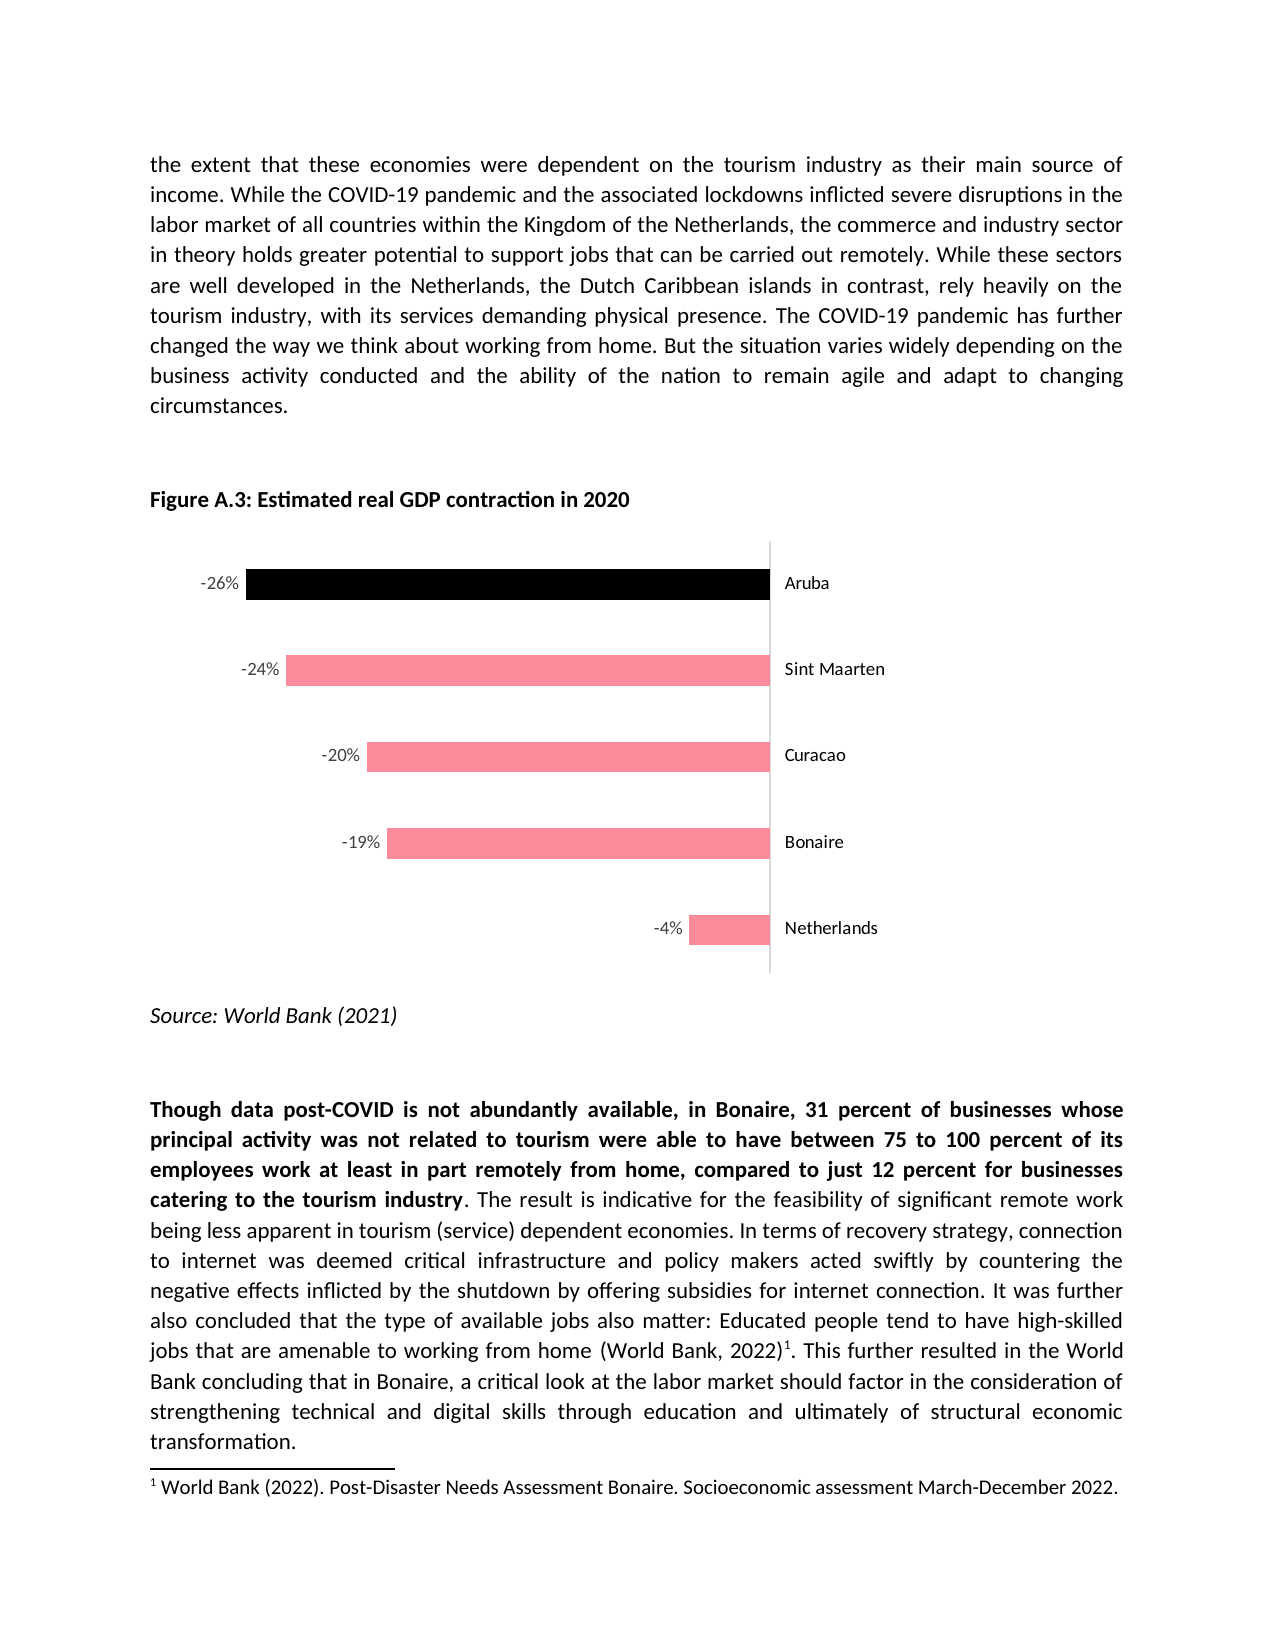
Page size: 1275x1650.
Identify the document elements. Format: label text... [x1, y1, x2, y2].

text Figure A.3: Estimated real GDP contraction in 2020 [150, 485, 1125, 513]
text Though data post-COVID is not abundantly available, in Bonaire, 31 percent of businesses whose principal activity was not related to tourism were able to have between 75 to 100 percent of its employees work at least in part remotely from home, compared to just 12 percent for businesses catering to the tourism industry. The result is indicative for the feasibility of significant remote work being less apparent in tourism (service) dependent economies. In terms of recovery strategy, connection to internet was deemed critical infrastructure and policy makers acted swiftly by countering the negative effects inflicted by the shutdown by offering subsidies for internet connection. It was further also concluded that the type of available jobs also matter: Educated people tend to have high-skilled jobs that are amenable to working from home. This further resulted in the World Bank concluding that in Bonaire, a critical look at the labor market should factor in the consideration of strengthening technical and digital skills through education and ultimately of structural economic transformation. [150, 1095, 1125, 1455]
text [150, 150, 1125, 420]
text Source: World Bank (2021) [150, 1001, 1125, 1029]
